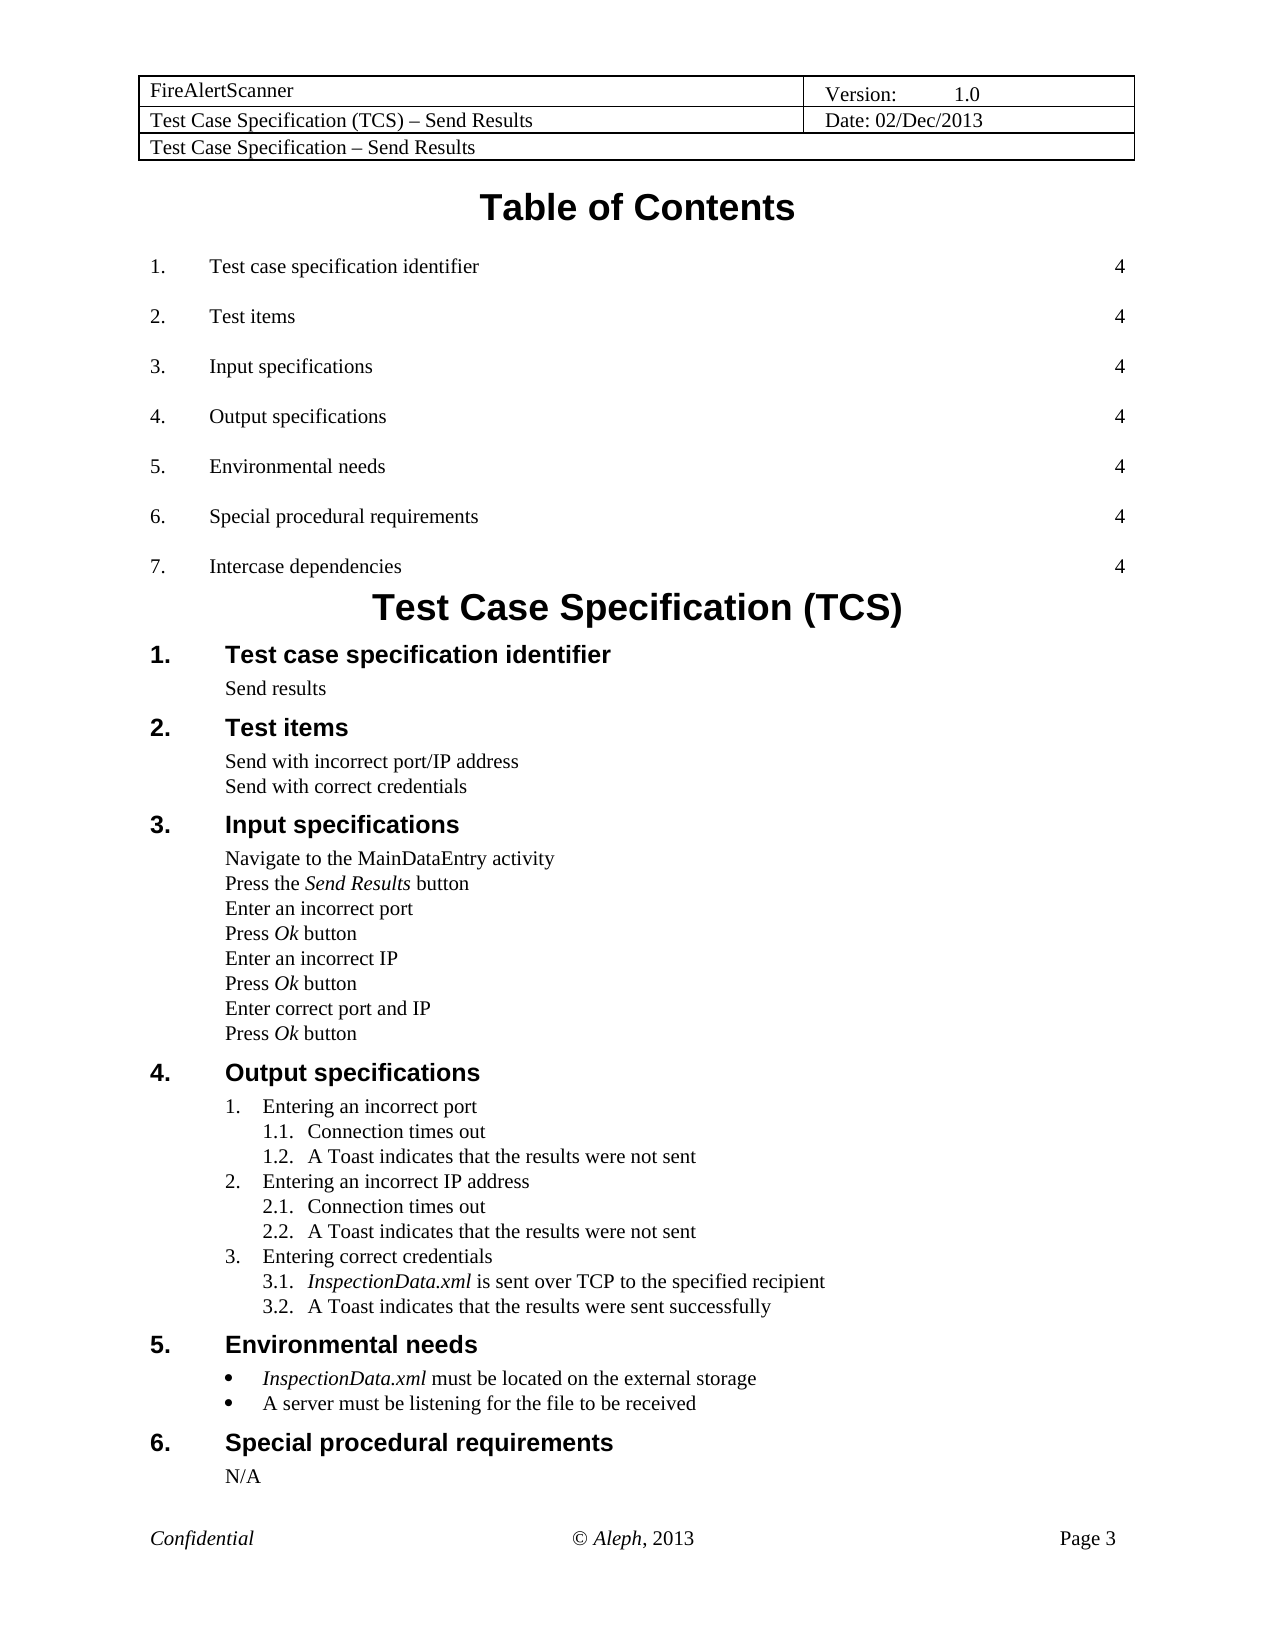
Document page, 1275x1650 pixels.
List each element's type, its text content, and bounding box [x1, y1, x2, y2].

text Enter correct port and IP [225, 995, 1125, 1020]
list Entering an incorrect IP address [225, 1168, 1125, 1193]
subtitle Test case specification identifier [150, 640, 1125, 669]
text 2. Test items 4 [150, 303, 1036, 328]
list A Toast indicates that the results were not sent [262, 1218, 1125, 1243]
subtitle Environmental needs [150, 1330, 1125, 1359]
text Press Ok button [225, 970, 1125, 995]
list Entering correct credentials [225, 1243, 1125, 1268]
text N/A [225, 1463, 1125, 1488]
list A Toast indicates that the results were sent successfully [262, 1293, 1125, 1318]
subtitle Output specifications [150, 1058, 1125, 1087]
list InspectionData.xml must be located on the external storage [225, 1365, 1125, 1390]
text 3. Input specifications 4 [150, 353, 1036, 378]
subtitle Special procedural requirements [150, 1428, 1125, 1457]
text Enter an incorrect port [225, 895, 1125, 920]
list InspectionData.xml is sent over TCP to the specified recipient [262, 1268, 1125, 1293]
list Entering an incorrect port [225, 1093, 1125, 1118]
text 6. Special procedural requirements 4 [150, 503, 1036, 528]
text Press Ok button [225, 920, 1125, 945]
subtitle Input specifications [150, 810, 1125, 839]
list A server must be listening for the file to be received [225, 1390, 1125, 1415]
text Send with incorrect port/IP address [225, 748, 1125, 773]
title Table of Contents [150, 185, 1125, 228]
text 5. Environmental needs 4 [150, 453, 1036, 478]
text Press Ok button [225, 1020, 1125, 1045]
list A Toast indicates that the results were not sent [262, 1143, 1125, 1168]
list Connection times out [262, 1118, 1125, 1143]
list Connection times out [262, 1193, 1125, 1218]
text Press the Send Results button [225, 870, 1125, 895]
text 1. Test case specification identifier 4 [150, 253, 1036, 278]
text Send with correct credentials [225, 773, 1125, 798]
text 4. Output specifications 4 [150, 403, 1036, 428]
text Navigate to the MainDataEntry activity [225, 845, 1125, 870]
subtitle Test items [150, 713, 1125, 742]
text Enter an incorrect IP [225, 945, 1125, 970]
text Send results [225, 675, 1125, 700]
text 7. Intercase dependencies 4 [150, 553, 1036, 578]
